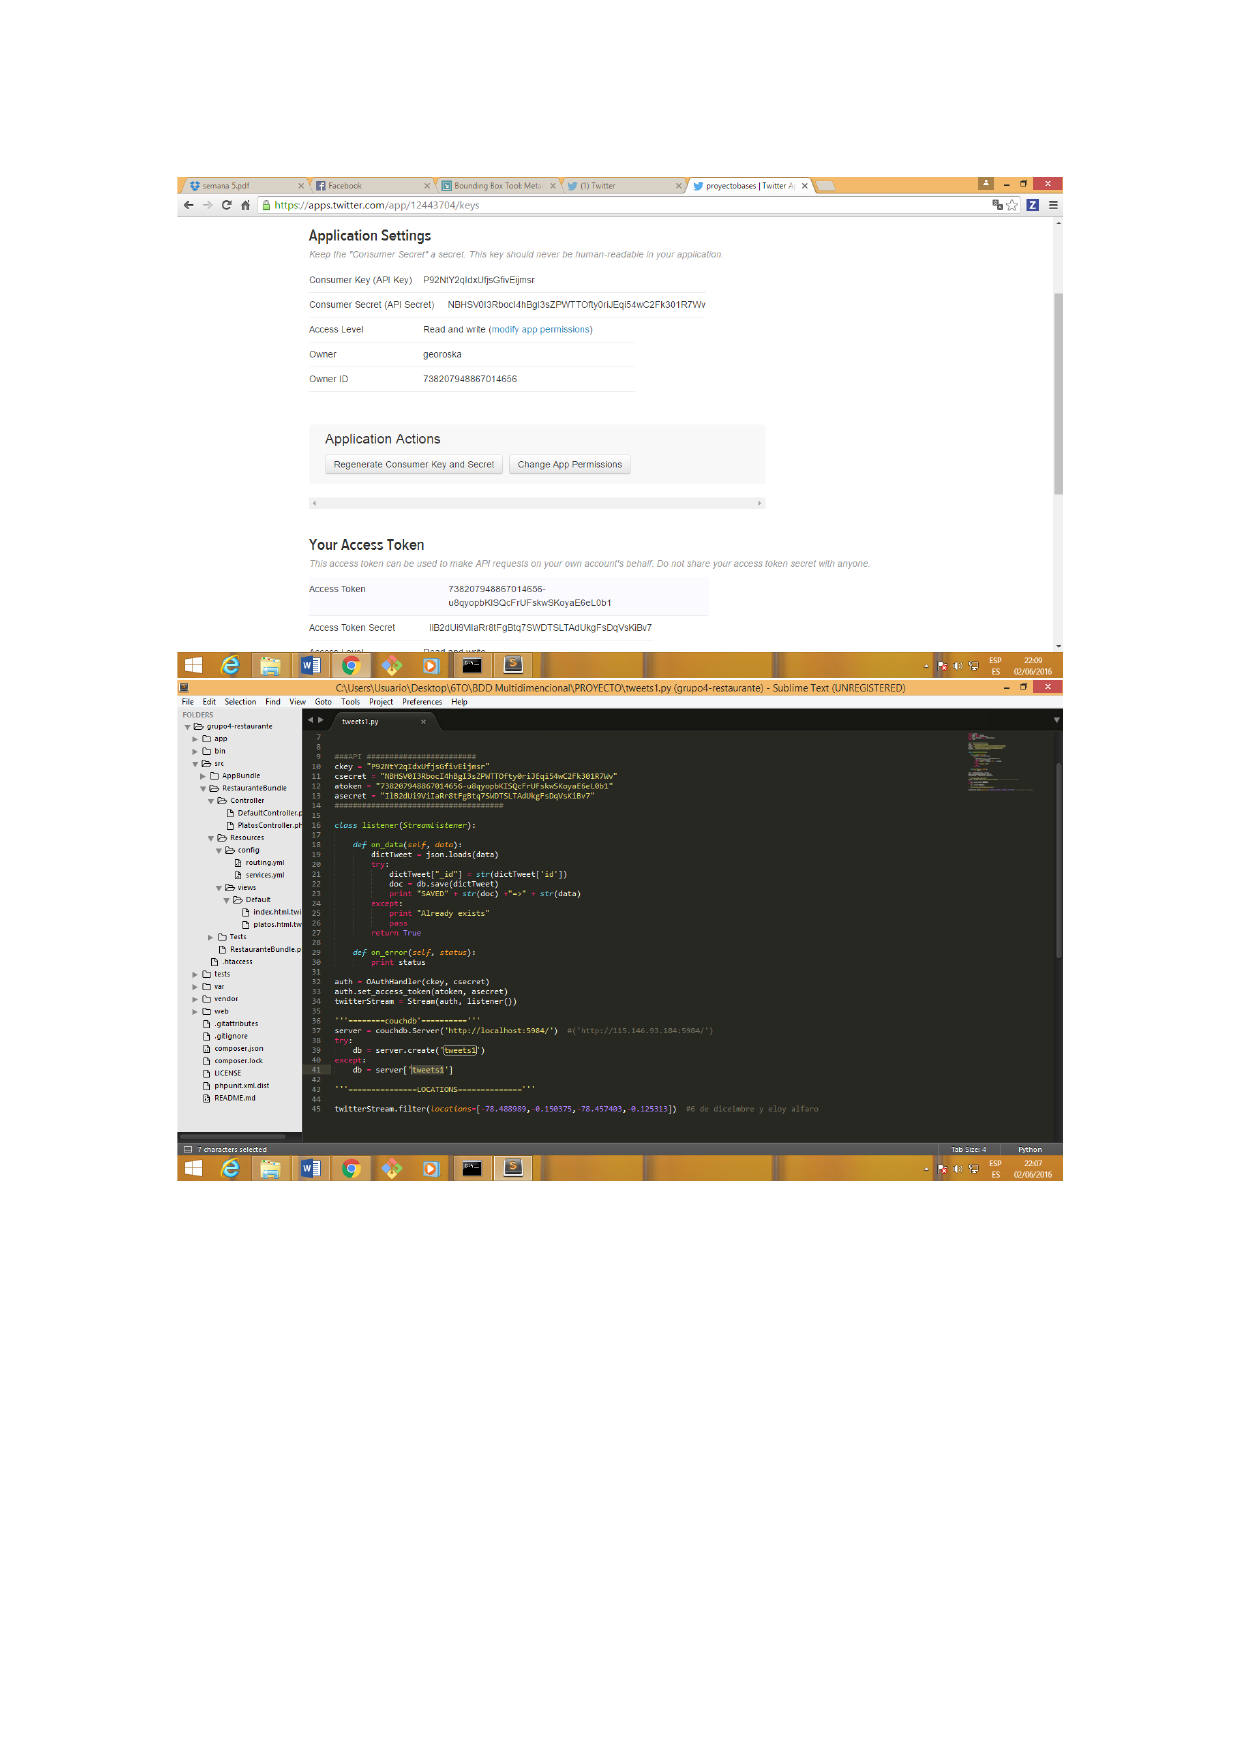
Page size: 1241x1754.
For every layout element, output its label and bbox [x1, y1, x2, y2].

picture [177, 177, 1063, 678]
picture [177, 680, 1063, 1181]
